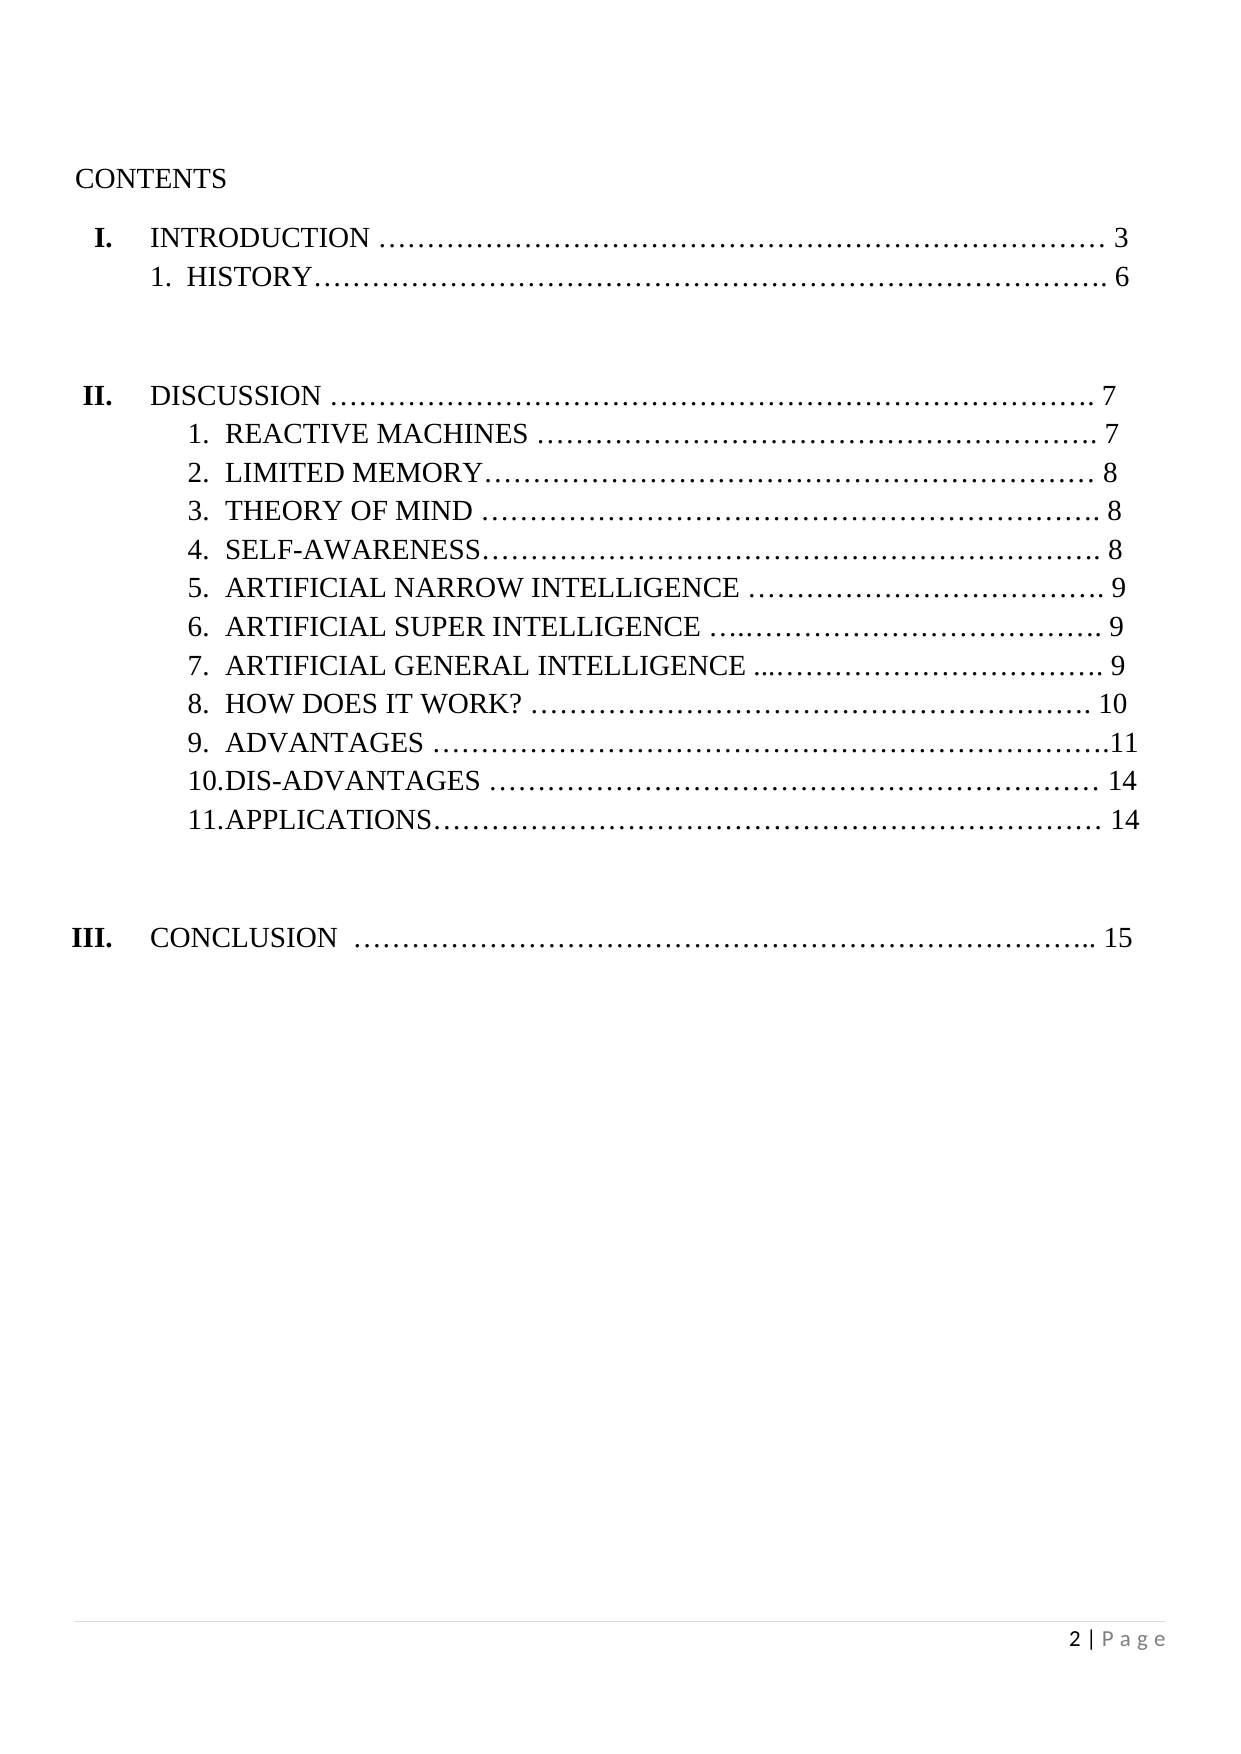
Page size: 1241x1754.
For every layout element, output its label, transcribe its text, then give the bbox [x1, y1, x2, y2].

text CONTENTS [75, 161, 1165, 195]
list ARTIFICIAL GENERAL INTELLIGENCE ...……………………………. 9 [187, 648, 1165, 681]
list HOW DOES IT WORK? …………………………………………………. 10 [187, 686, 1165, 720]
list ARTIFICIAL SUPER INTELLIGENCE ….………………………………. 9 [187, 609, 1165, 643]
list APPLICATIONS…………………………………………………………… 14 [187, 802, 1165, 835]
list ADVANTAGES …………………………………………………………….11 [187, 725, 1165, 758]
list ARTIFICIAL NARROW INTELLIGENCE ………………………………. 9 [187, 571, 1165, 604]
list SELF-AWARENESS………………………………………………………. 8 [187, 532, 1165, 566]
list CONCLUSION ………………………………………………………………….. 15 [112, 921, 1165, 954]
list DISCUSSION ……………………………………………………………………. 7 [112, 378, 1165, 411]
list DIS-ADVANTAGES ……………………………………………………… 14 [187, 763, 1165, 797]
list LIMITED MEMORY……………………………………………………… 8 [187, 455, 1165, 488]
list THEORY OF MIND ………………………………………………………. 8 [187, 493, 1165, 527]
list INTRODUCTION ………………………………………………………………… 3 1. HISTORY………………………………………………………………………. 6 [112, 221, 1165, 293]
list REACTIVE MACHINES …………………………………………………. 7 [187, 416, 1165, 450]
